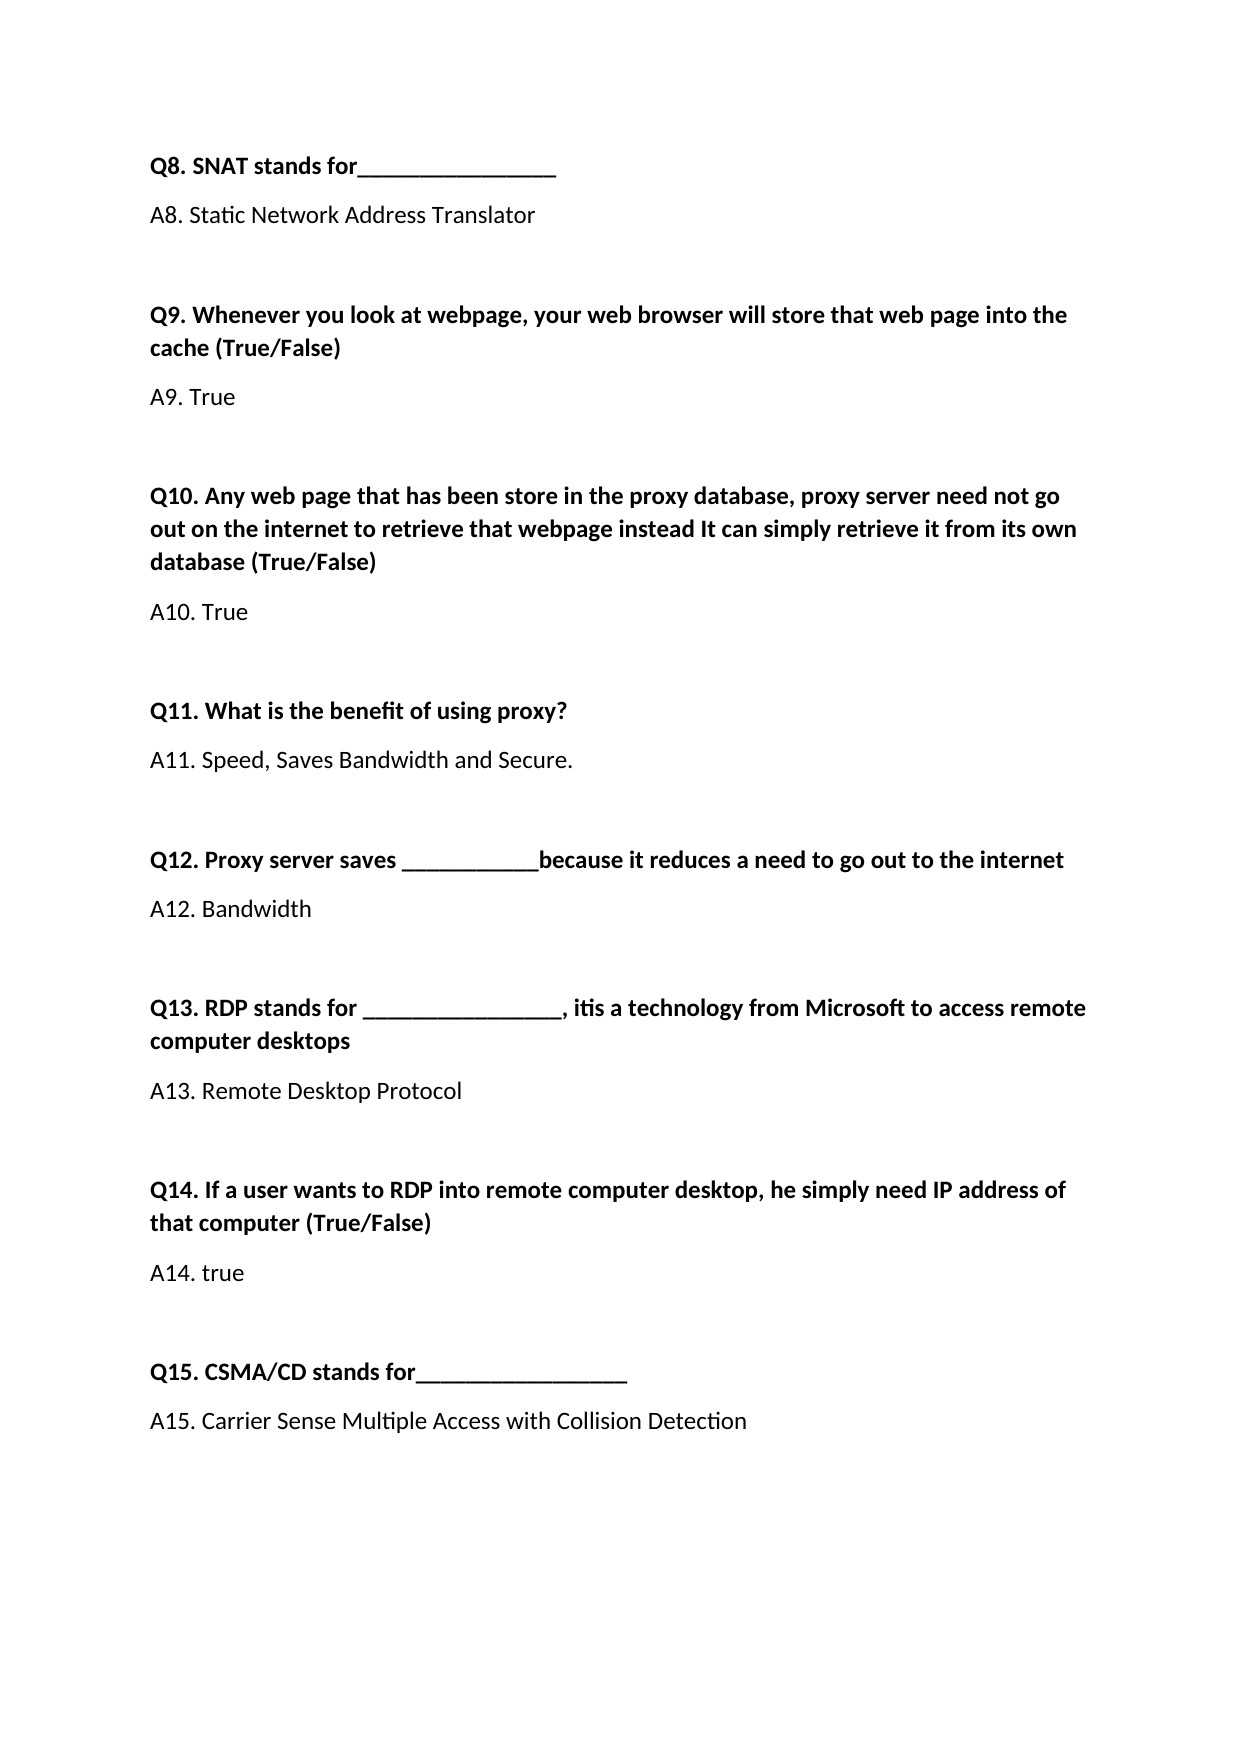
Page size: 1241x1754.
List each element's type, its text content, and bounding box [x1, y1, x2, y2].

text Q12. Proxy server saves ___________because it reduces a need to go out to the internet [150, 844, 1090, 874]
text A9. True [150, 381, 1090, 412]
text Q9. Whenever you look at webpage, your web browser will store that web page into the cache (True/False) [150, 299, 1090, 362]
text Q8. SNAT stands for________________ [150, 150, 1090, 181]
text Q13. RDP stands for ________________, itis a technology from Microsoft to access remote computer desktops [150, 992, 1090, 1056]
text Q14. If a user wants to RDP into remote computer desktop, he simply need IP address of that computer (True/False) [150, 1174, 1090, 1238]
text Q10. Any web page that has been store in the proxy database, proxy server need not go out on the internet to retrieve that webpage instead It can simply retrieve it from its own database (True/False) [150, 480, 1090, 577]
text A12. Bandwidth [150, 893, 1090, 924]
text A10. True [150, 596, 1090, 626]
text A15. Carrier Sense Multiple Access with Collision Detection [150, 1405, 1090, 1436]
text A8. Static Network Address Translator [150, 199, 1090, 230]
text Q11. What is the benefit of using proxy? [150, 695, 1090, 726]
text Q15. CSMA/CD stands for_________________ [150, 1356, 1090, 1386]
text A13. Remote Desktop Protocol [150, 1075, 1090, 1106]
text A11. Speed, Saves Bandwidth and Secure. [150, 744, 1090, 775]
text A14. true [150, 1257, 1090, 1287]
